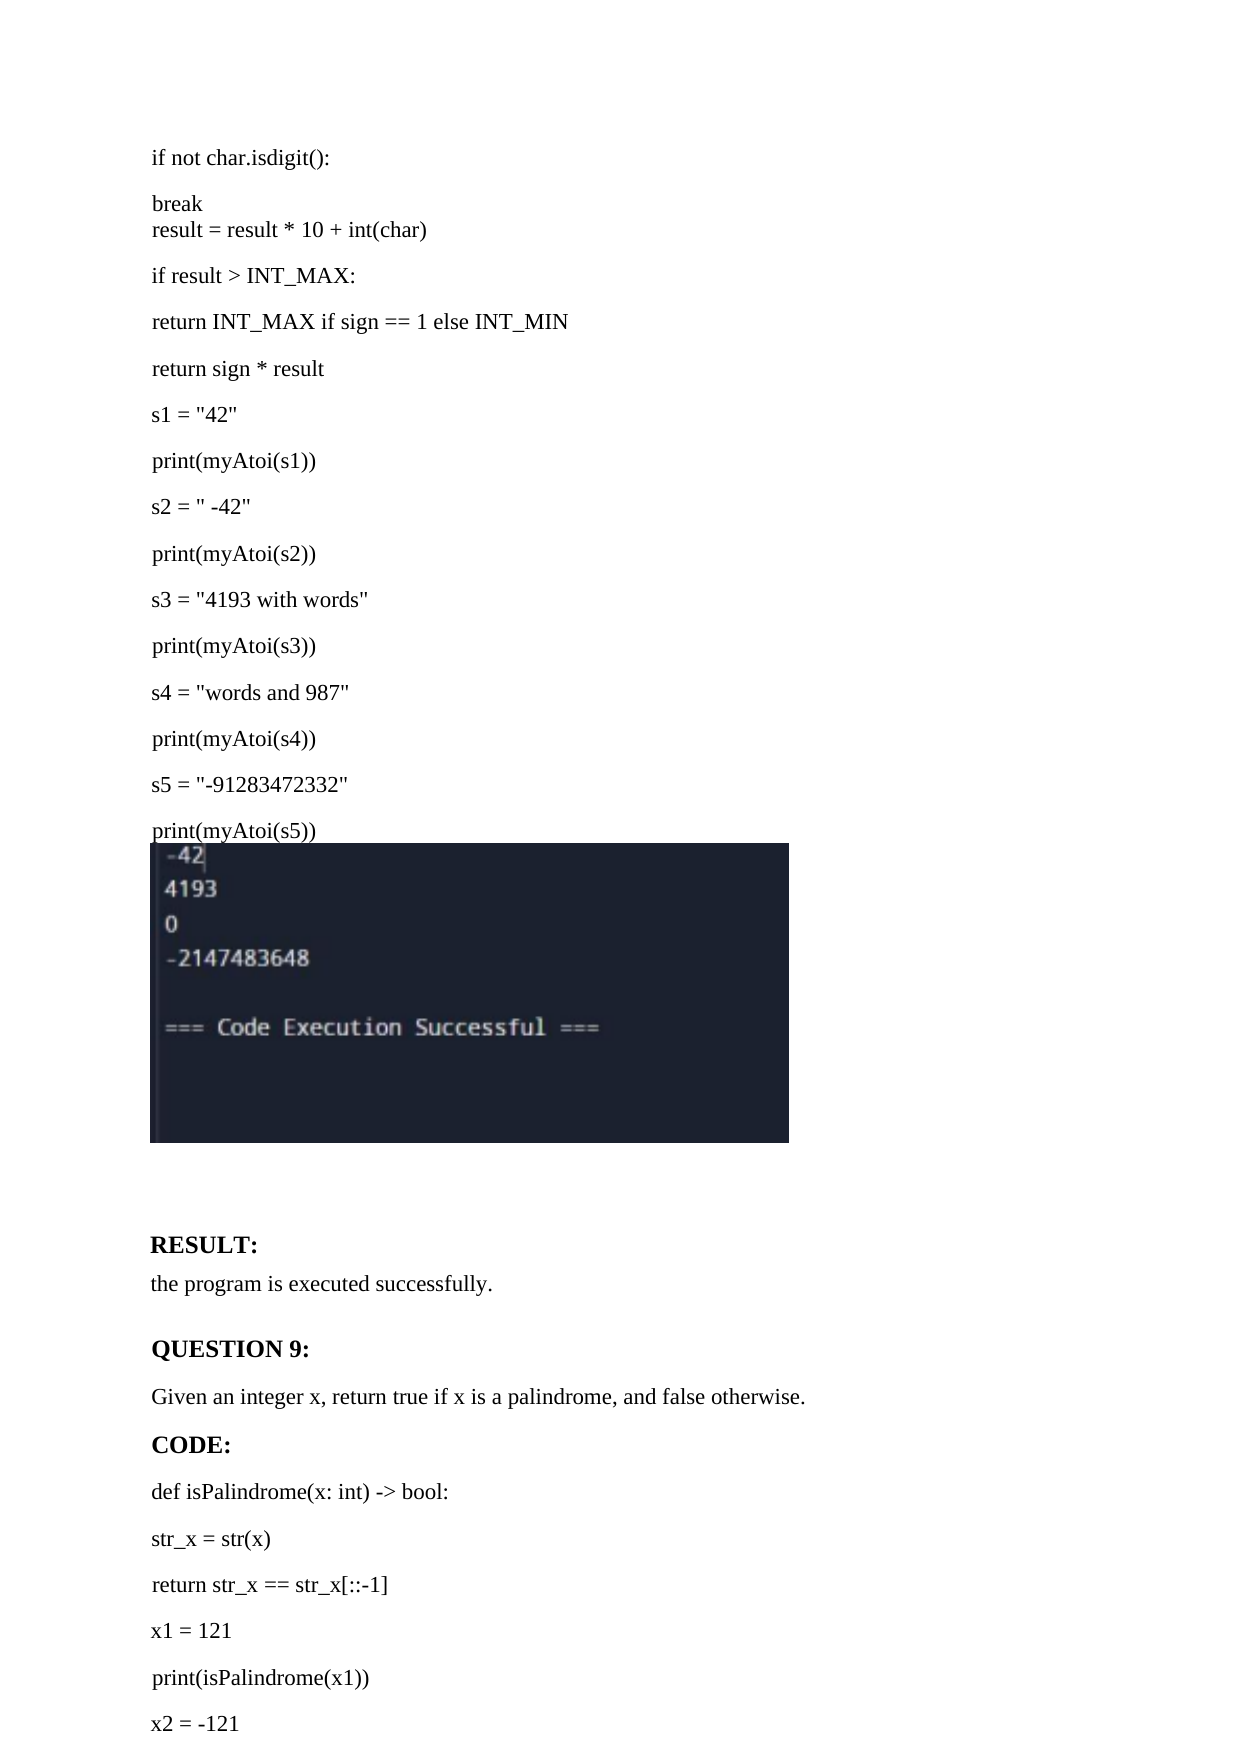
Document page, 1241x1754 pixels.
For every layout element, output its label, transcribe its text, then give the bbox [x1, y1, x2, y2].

text result = result * 10 + int(char) [152, 216, 1086, 243]
text s1 = "42" [151, 401, 1086, 427]
text x1 = 121 [150, 1617, 1086, 1644]
text CODE: [151, 1430, 1086, 1458]
text Given an integer x, return true if x is a palindrome, and false otherwise. [151, 1383, 1086, 1409]
text x2 = -121 [150, 1710, 1086, 1736]
text print(myAtoi(s4)) [152, 725, 1086, 752]
text s4 = "words and 987" [151, 679, 1086, 705]
text def isPalindrome(x: int) -> bool: [151, 1478, 1086, 1505]
text break [152, 190, 1086, 216]
text RESULT: [150, 1234, 789, 1258]
text the program is executed successfully. [150, 1270, 1086, 1296]
text s5 = "-91283472332" [151, 771, 1086, 797]
picture [150, 843, 789, 1143]
text QUESTION 9: [151, 1334, 1086, 1363]
text print(myAtoi(s5)) [152, 817, 1086, 844]
text print(myAtoi(s3)) [152, 632, 1086, 659]
text print(myAtoi(s1)) [152, 447, 1086, 474]
text if result > INT_MAX: [151, 262, 1086, 288]
text s3 = "4193 with words" [151, 586, 1086, 612]
text return sign * result [152, 355, 1086, 381]
text str_x = str(x) [151, 1525, 1086, 1551]
text print(myAtoi(s2)) [152, 540, 1086, 566]
text if not char.isdigit(): [151, 144, 1086, 170]
text return str_x == str_x[::-1] [152, 1571, 1086, 1597]
text return INT_MAX if sign == 1 else INT_MIN [152, 308, 1086, 335]
text s2 = " -42" [151, 493, 1086, 520]
text print(isPalindrome(x1)) [152, 1663, 1086, 1690]
